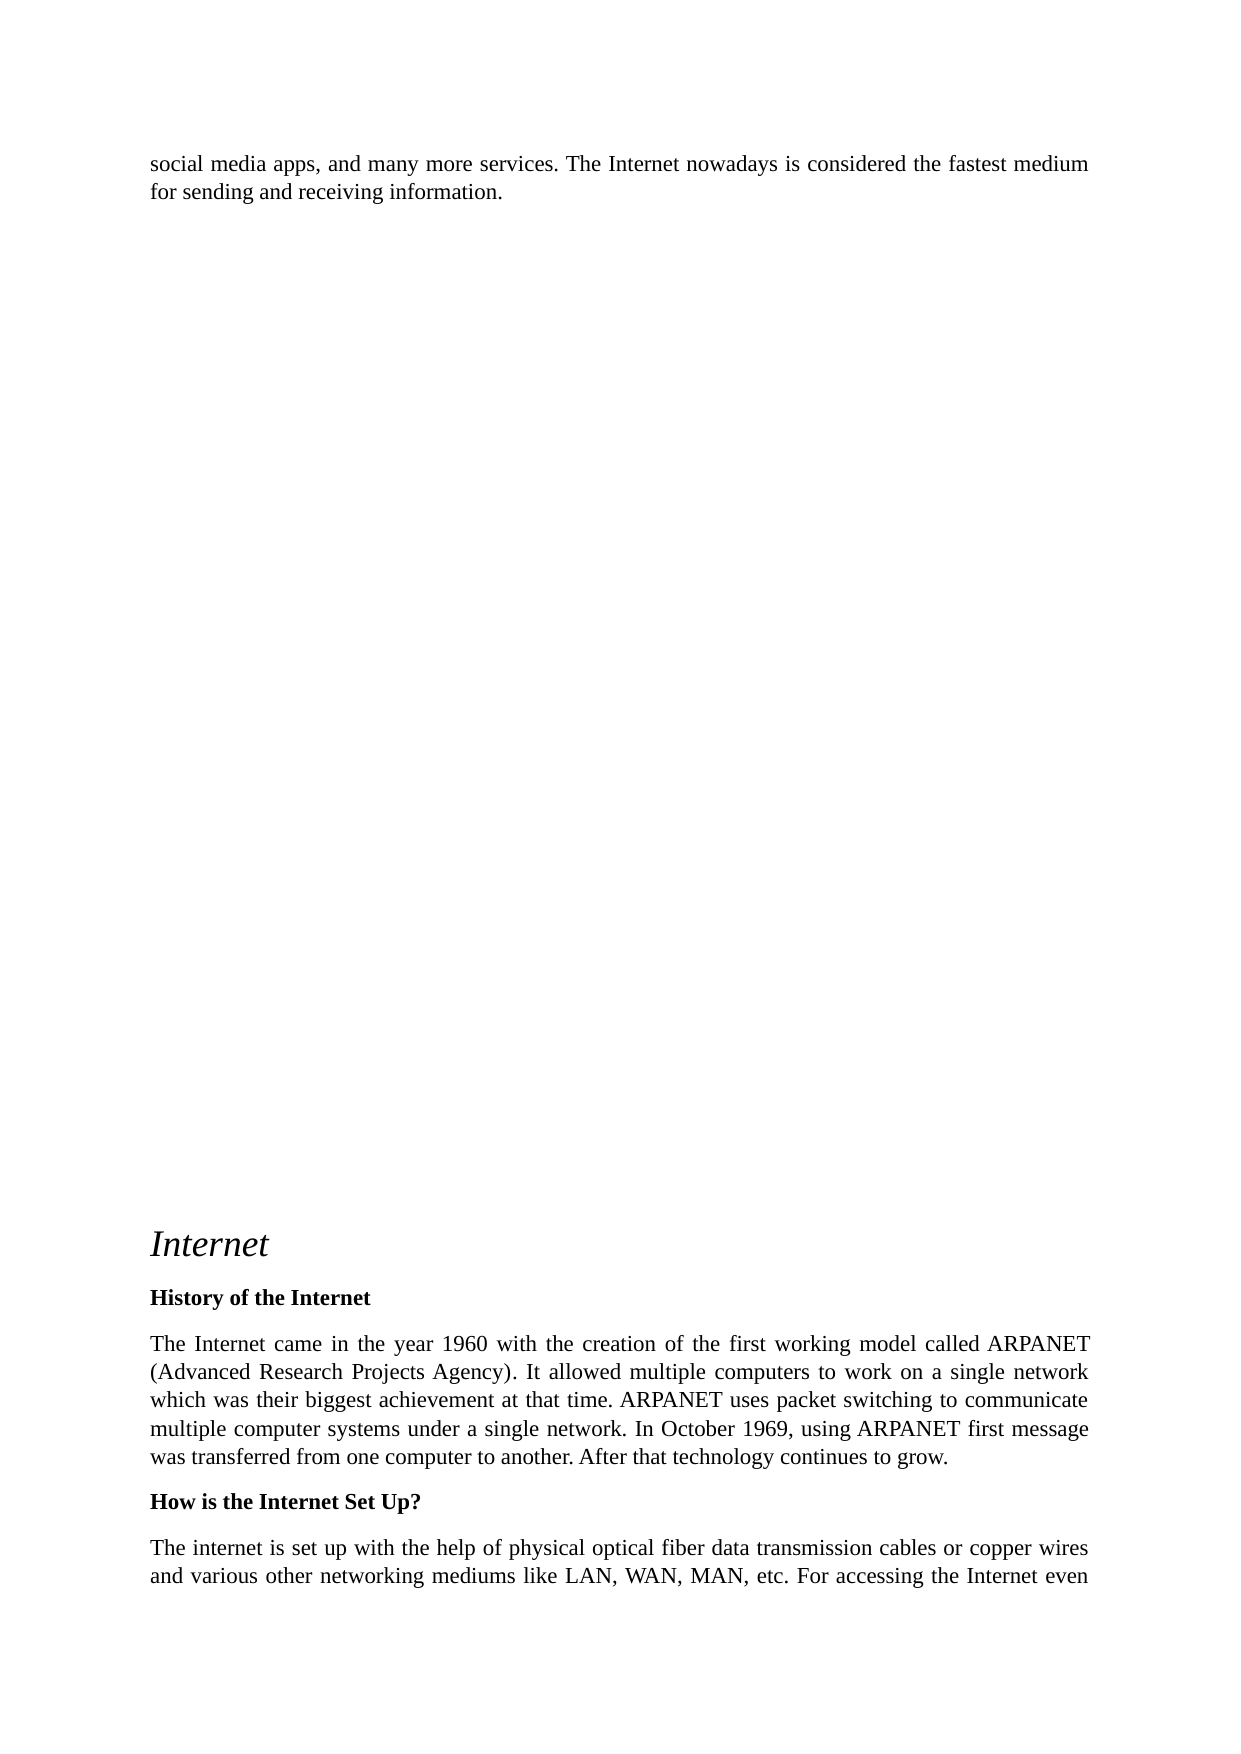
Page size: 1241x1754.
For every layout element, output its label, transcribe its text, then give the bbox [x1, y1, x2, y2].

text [150, 1533, 1090, 1588]
text How is the Internet Set Up? [150, 1488, 1090, 1515]
text Internet [150, 1221, 1090, 1264]
text History of the Internet [150, 1284, 1090, 1311]
text The Internet came in the year 1960 with the creation of the first working model called ARPANET (Advanced Research Projects Agency). It allowed multiple computers to work on a single network which was their biggest achievement at that time. ARPANET uses packet switching to communicate multiple computer systems under a single network. In October 1969, using ARPANET first message was transferred from one computer to another. After that technology continues to grow. [150, 1329, 1090, 1470]
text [150, 150, 1090, 205]
